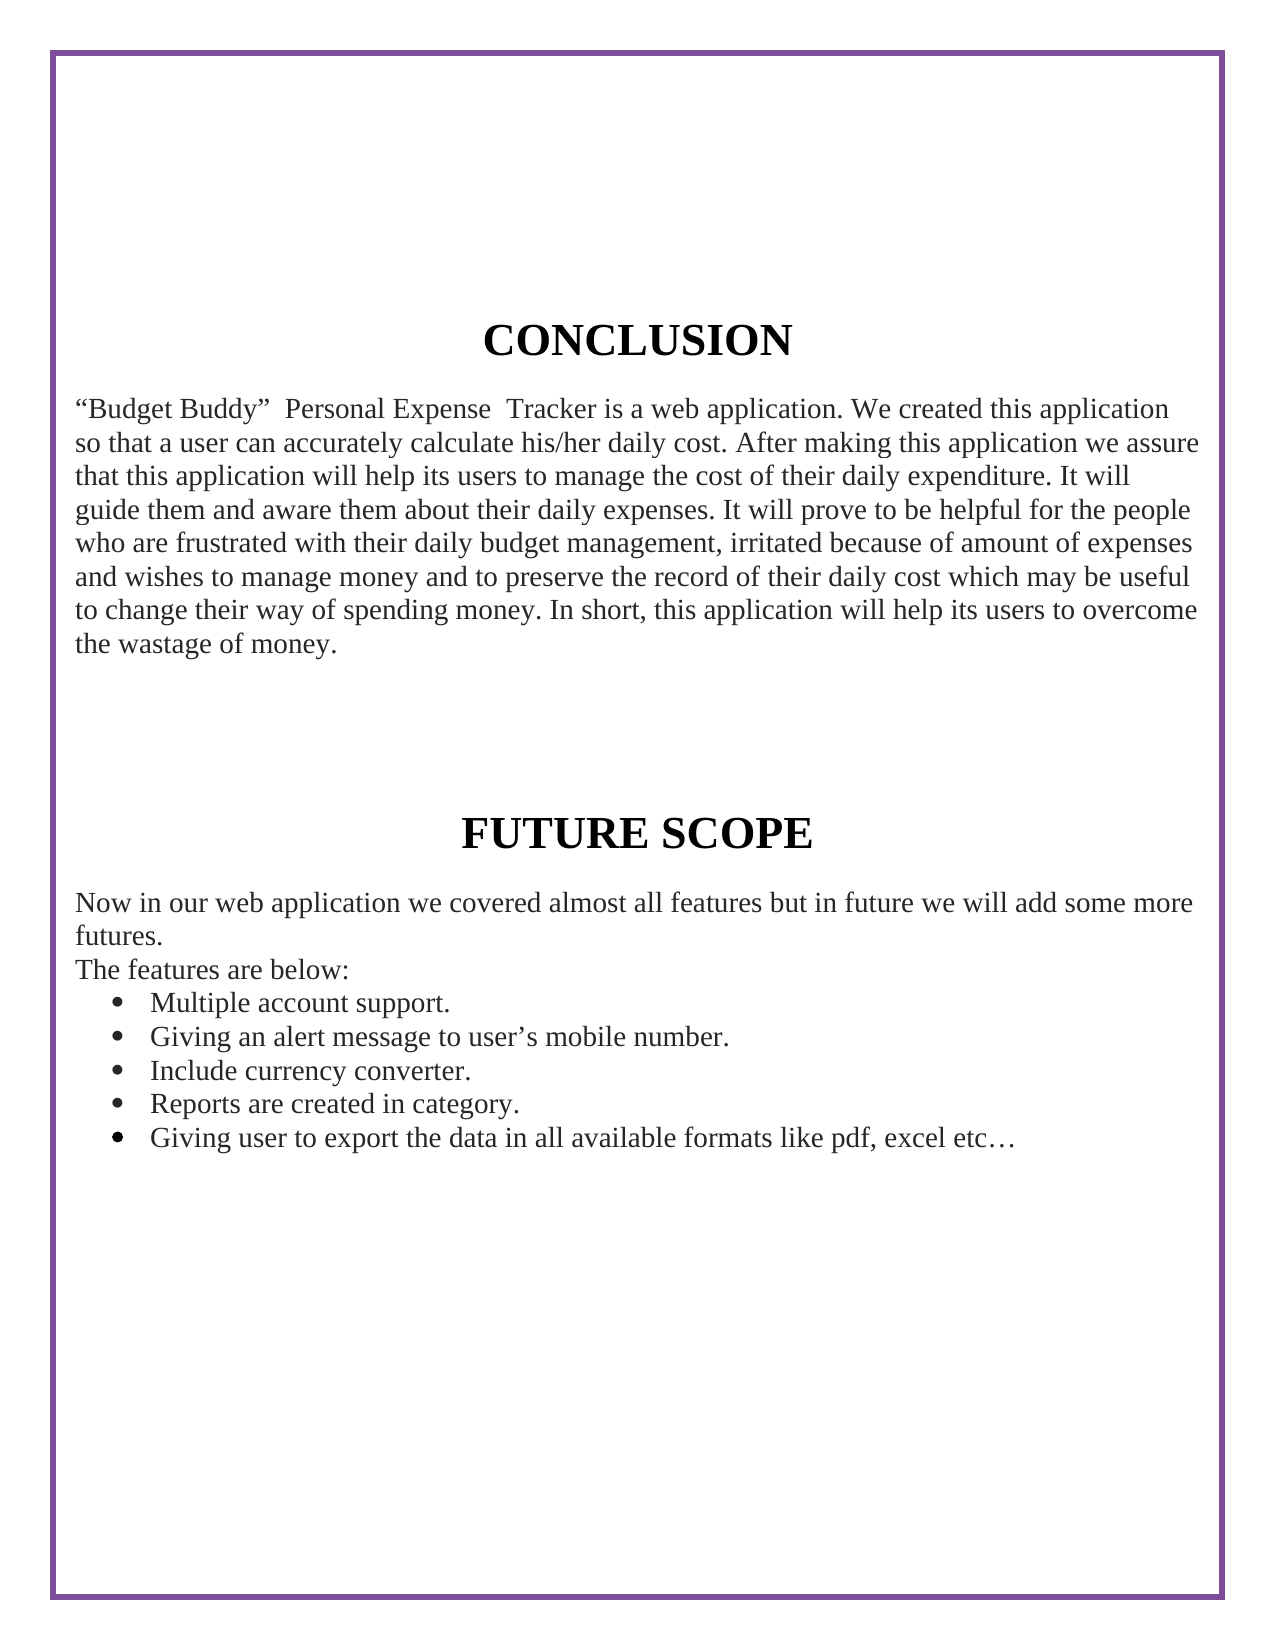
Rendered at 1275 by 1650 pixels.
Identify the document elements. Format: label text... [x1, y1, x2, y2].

list Giving user to export the data in all available formats like pdf, excel etc… [112, 1120, 1200, 1154]
text The features are below: [75, 952, 1200, 985]
text FUTURE SCOPE [75, 806, 1200, 858]
text CONCLUSION [75, 312, 1200, 365]
list Include currency converter. [112, 1053, 1200, 1086]
text “Budget Buddy” Personal Expense Tracker is a web application. We created this application so that a user can accurately calculate his/her daily cost. After making this application we assure that this application will help its users to manage the cost of their daily expenditure. It will guide them and aware them about their daily expenses. It will prove to be helpful for the people who are frustrated with their daily budget management, irritated because of amount of expenses and wishes to manage money and to preserve the record of their daily cost which may be useful to change their way of spending money. In short, this application will help its users to overcome the wastage of money. [75, 391, 1200, 659]
text Now in our web application we covered almost all features but in future we will add some more futures. [75, 885, 1200, 952]
list Giving an alert message to user’s mobile number. [112, 1019, 1200, 1053]
list Multiple account support. [112, 985, 1200, 1019]
list Reports are created in category. [112, 1086, 1200, 1120]
